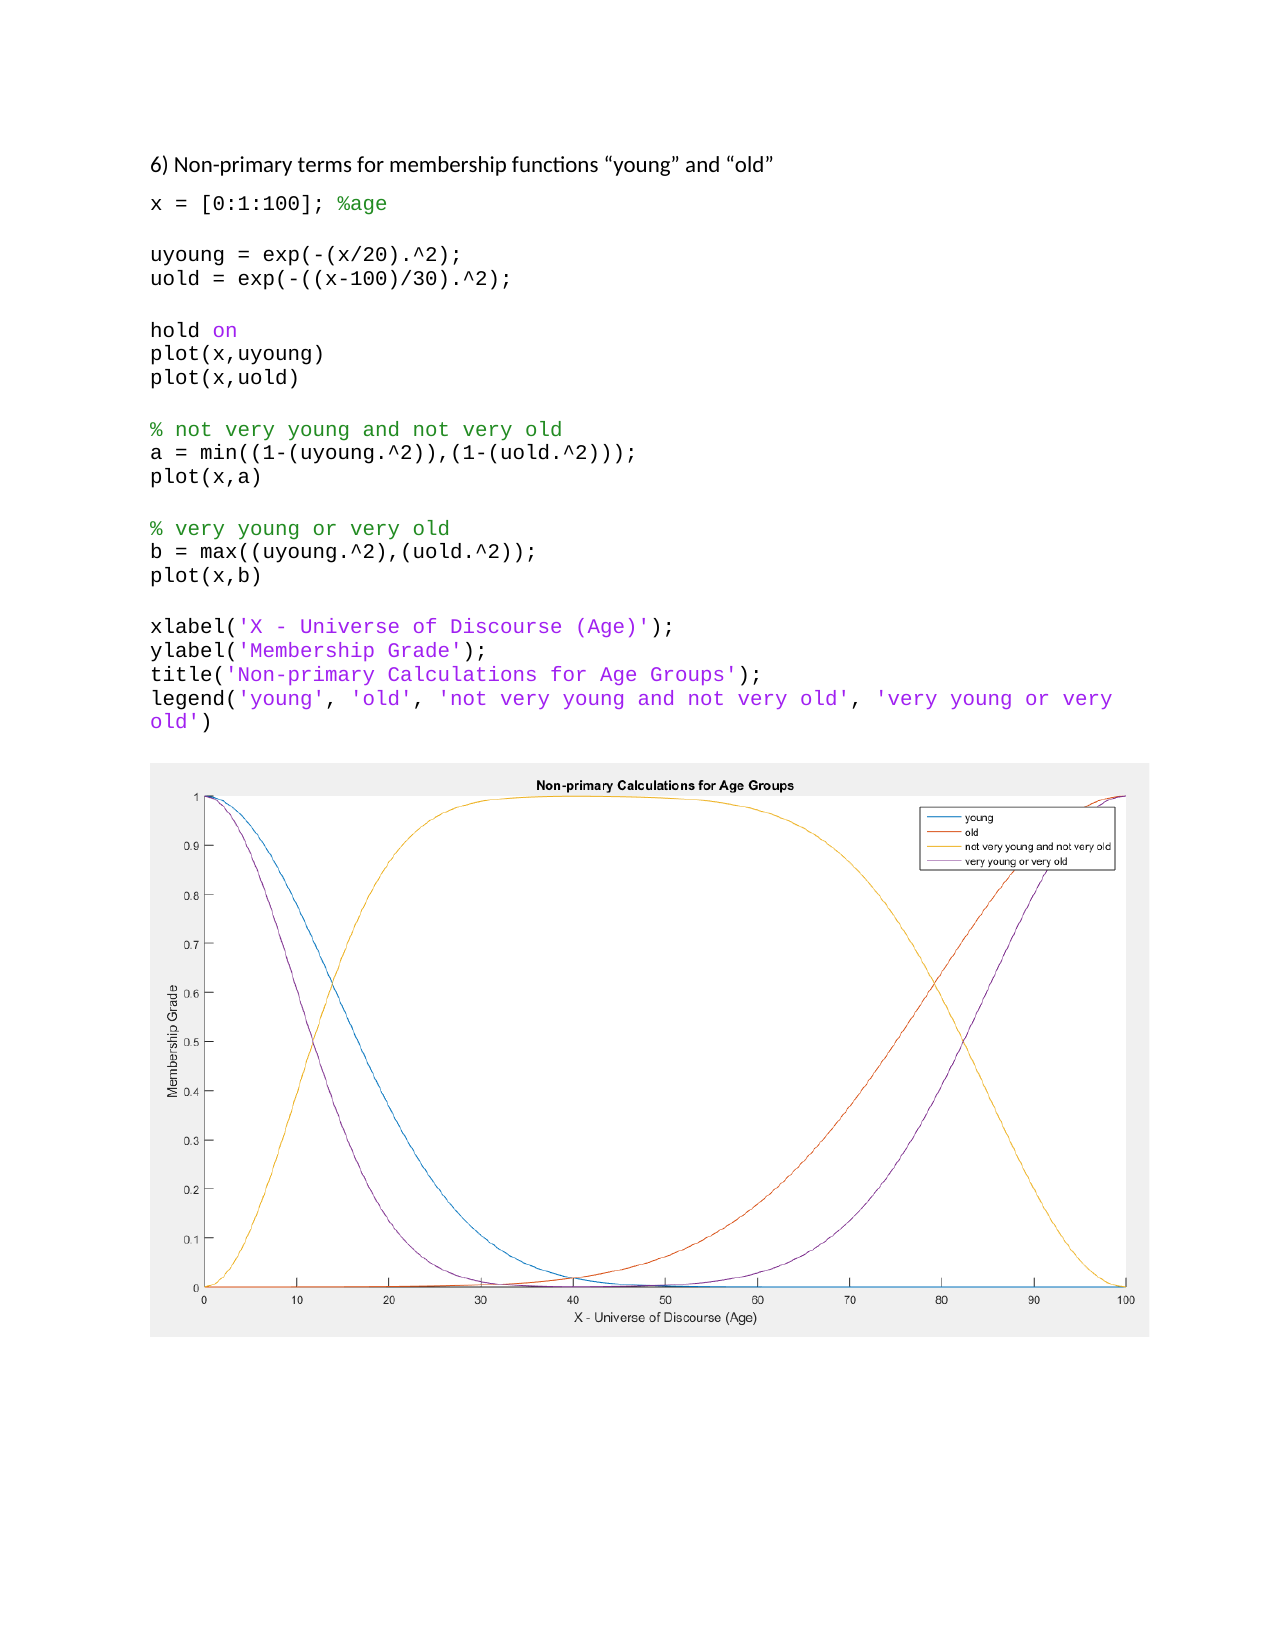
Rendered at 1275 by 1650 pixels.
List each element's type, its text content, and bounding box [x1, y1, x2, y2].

text plot(x,uold) [150, 367, 1125, 391]
text 6) Non-primary terms for membership functions “young” and “old” [150, 150, 1125, 178]
text xlabel('X - Universe of Discourse (Age)'); [150, 617, 1125, 640]
text x = [0:1:100]; %age [150, 193, 1125, 216]
picture [150, 763, 1150, 1337]
text hold on [150, 320, 1125, 343]
text title('Non-primary Calculations for Age Groups'); [150, 664, 1125, 687]
text a = min((1-(uyoung.^2)),(1-(uold.^2))); [150, 442, 1125, 466]
text % not very young and not very old [150, 419, 1125, 442]
text uold = exp(-((x-100)/30).^2); [150, 268, 1125, 292]
text plot(x,a) [150, 466, 1125, 489]
text ylabel('Membership Grade'); [150, 640, 1125, 664]
text plot(x,uyoung) [150, 343, 1125, 367]
text uyoung = exp(-(x/20).^2); [150, 244, 1125, 268]
text b = max((uyoung.^2),(uold.^2)); [150, 541, 1125, 565]
text % very young or very old [150, 518, 1125, 541]
text plot(x,b) [150, 565, 1125, 588]
text legend('young', 'old', 'not very young and not very old', 'very young or very old') [150, 687, 1125, 735]
